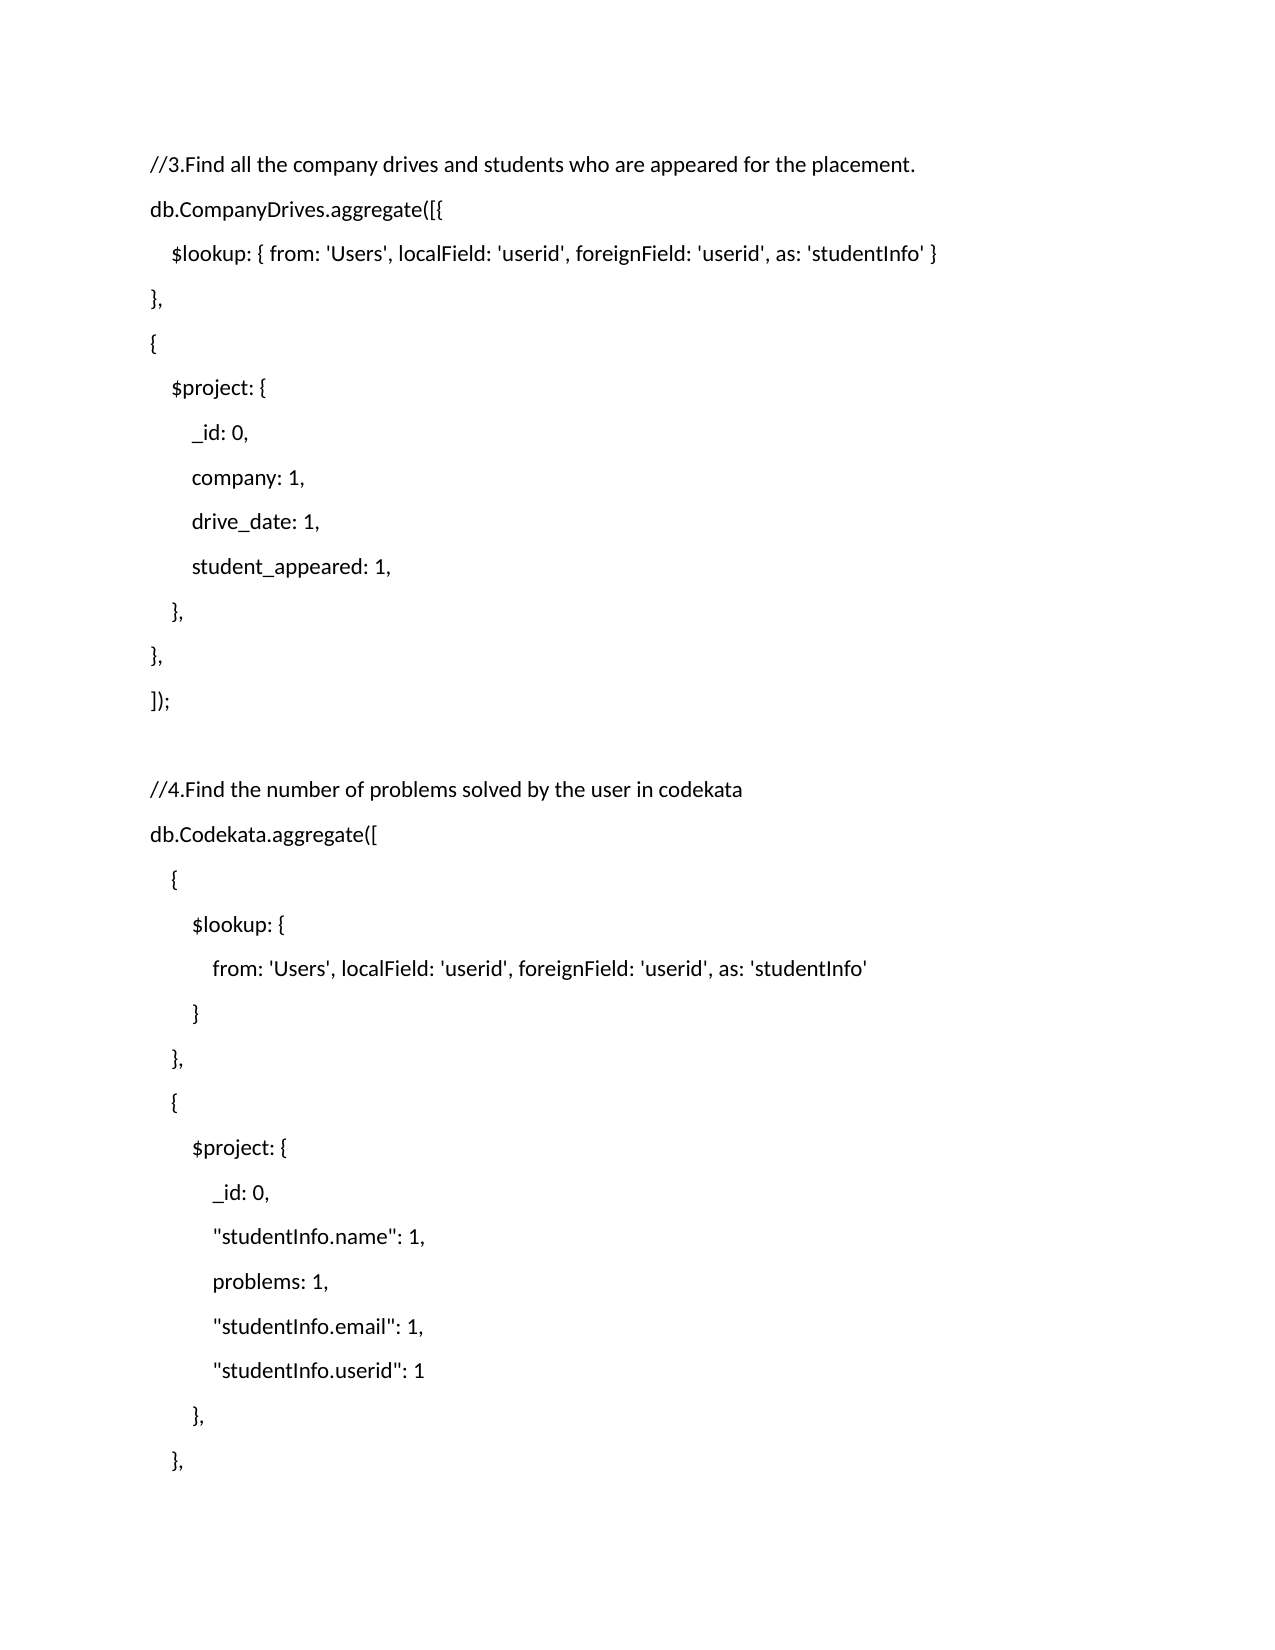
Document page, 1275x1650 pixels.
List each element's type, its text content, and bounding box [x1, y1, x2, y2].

text }, [150, 1446, 1125, 1474]
text //3.Find all the company drives and students who are appeared for the placement. [150, 150, 1125, 178]
text //4.Find the number of problems solved by the user in codekata [150, 776, 1125, 804]
text db.CompanyDrives.aggregate([{ [150, 195, 1125, 223]
text }, [150, 1044, 1125, 1072]
text student_appeared: 1, [150, 552, 1125, 580]
text } [150, 999, 1125, 1027]
text $lookup: { [150, 910, 1125, 938]
text db.Codekata.aggregate([ [150, 820, 1125, 848]
text company: 1, [150, 463, 1125, 491]
text }, [150, 642, 1125, 669]
text "studentInfo.userid": 1 [150, 1357, 1125, 1384]
text $lookup: { from: 'Users', localField: 'userid', foreignField: 'userid', as: 'studentInfo' } [150, 239, 1125, 267]
text }, [150, 1401, 1125, 1429]
text }, [150, 284, 1125, 312]
text problems: 1, [150, 1267, 1125, 1295]
text ]); [150, 686, 1125, 714]
text $project: { [150, 1133, 1125, 1161]
text drive_date: 1, [150, 507, 1125, 536]
text $project: { [150, 373, 1125, 401]
text "studentInfo.name": 1, [150, 1222, 1125, 1251]
text }, [150, 597, 1125, 625]
text _id: 0, [150, 1178, 1125, 1206]
text { [150, 865, 1125, 893]
text "studentInfo.email": 1, [150, 1312, 1125, 1340]
text _id: 0, [150, 418, 1125, 446]
text { [150, 1088, 1125, 1116]
text { [150, 329, 1125, 357]
text from: 'Users', localField: 'userid', foreignField: 'userid', as: 'studentInfo' [150, 954, 1125, 982]
